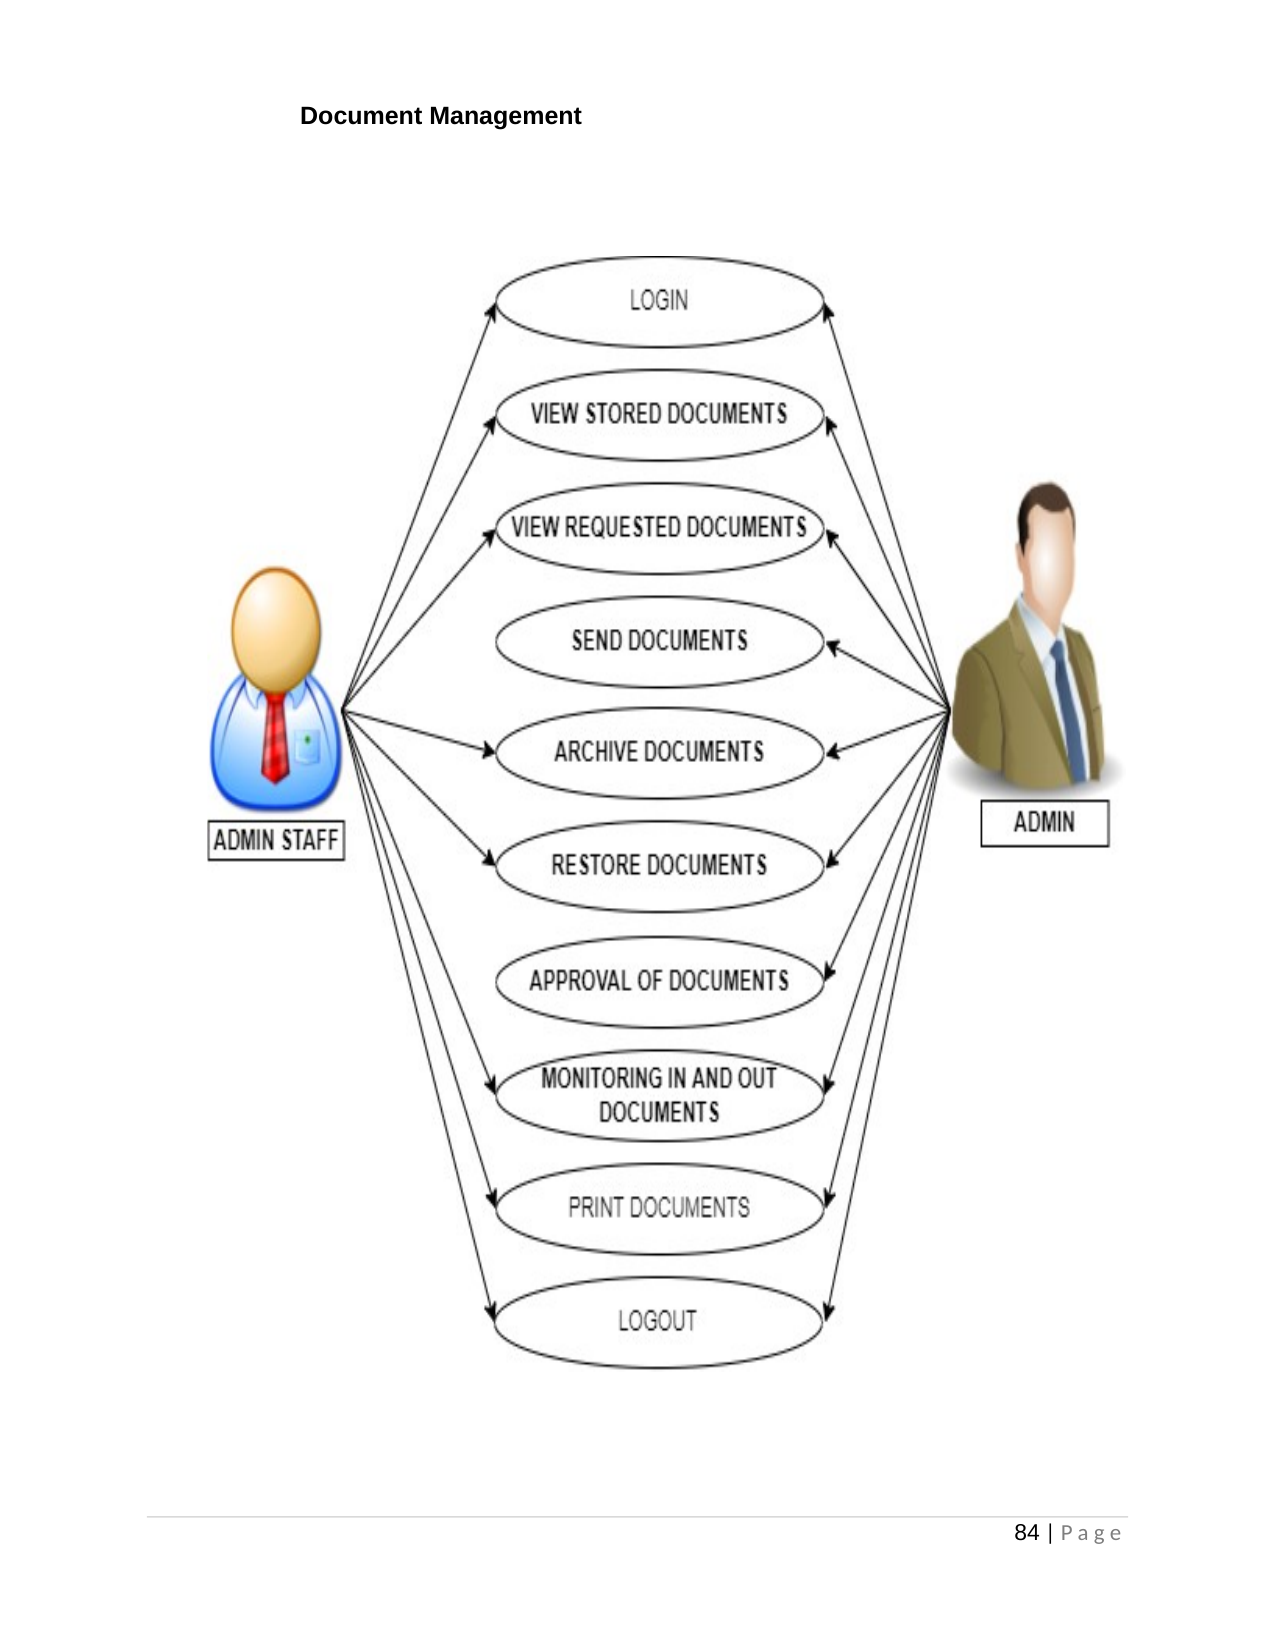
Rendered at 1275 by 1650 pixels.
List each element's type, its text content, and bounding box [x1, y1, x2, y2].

text Document Management [300, 101, 1200, 129]
picture [207, 256, 1126, 1372]
